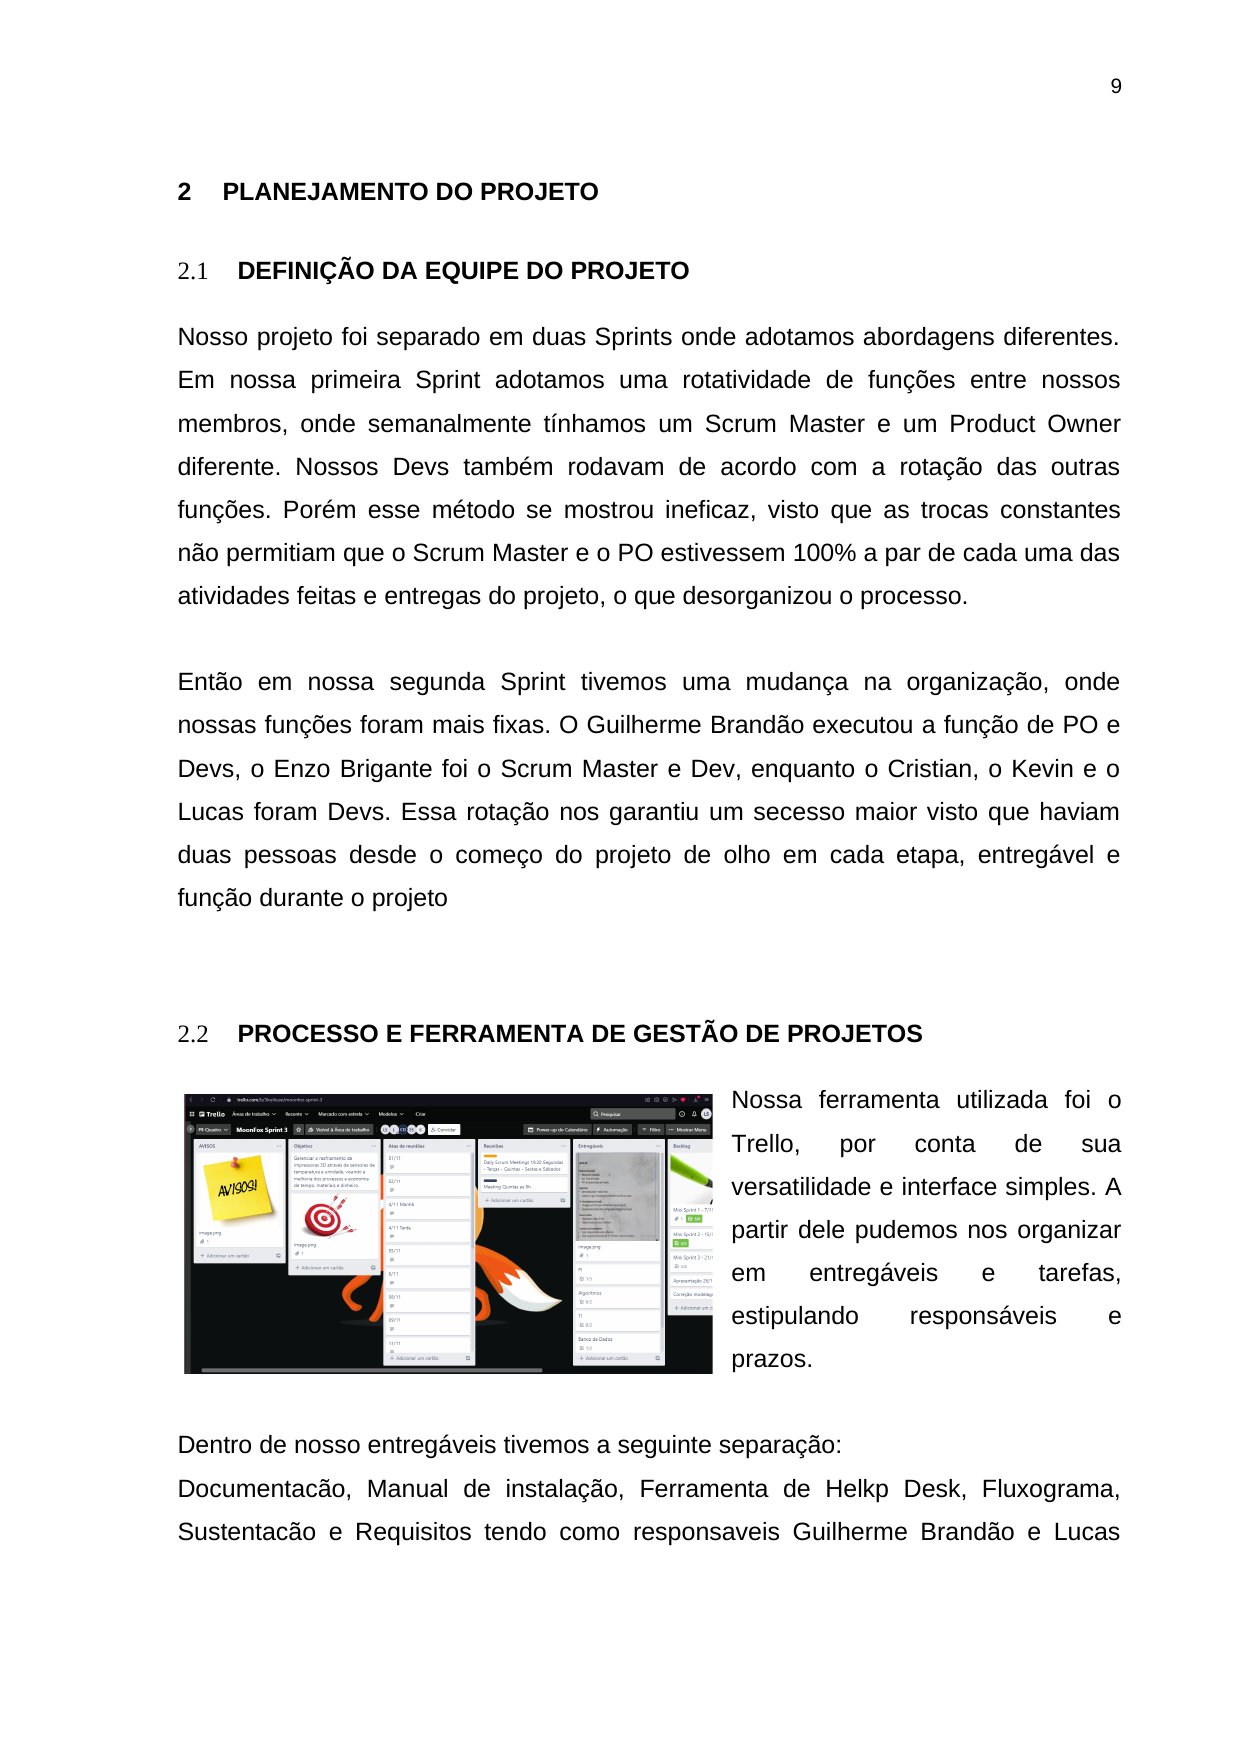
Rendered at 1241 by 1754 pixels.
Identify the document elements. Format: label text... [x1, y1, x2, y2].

text Então em nossa segunda Sprint tivemos uma mudança na organização, onde nossas funções foram mais fixas. O Guilherme Brandão executou a função de PO e Devs, o Enzo Brigante foi o Scrum Master e Dev, enquanto o Cristian, o Kevin e o Lucas foram Devs. Essa rotação nos garantiu um secesso maior visto que haviam duas pessoas desde o começo do projeto de olho em cada etapa, entregável e função durante o projeto [177, 667, 1122, 912]
subtitle PLANEJAMENTO DO PROJETO [177, 177, 1122, 206]
subtitle Definição da Equipe do projeto [177, 256, 1122, 285]
subtitle PROCESSO E FERRAMENTA DE GESTÃO DE PROJETOS [177, 1019, 1122, 1048]
text Nosso projeto foi separado em duas Sprints onde adotamos abordagens diferentes. Em nossa primeira Sprint adotamos uma rotatividade de funções entre nossos membros, onde semanalmente tínhamos um Scrum Master e um Product Owner diferente. Nossos Devs também rodavam de acordo com a rotação das outras funções. Porém esse método se mostrou ineficaz, visto que as trocas constantes não permitiam que o Scrum Master e o PO estivessem 100% a par de cada uma das atividades feitas e entregas do projeto, o que desorganizou o processo. [177, 322, 1122, 610]
picture [184, 1094, 713, 1374]
text Dentro de nosso entregáveis tivemos a seguinte separação: [177, 1431, 1122, 1459]
